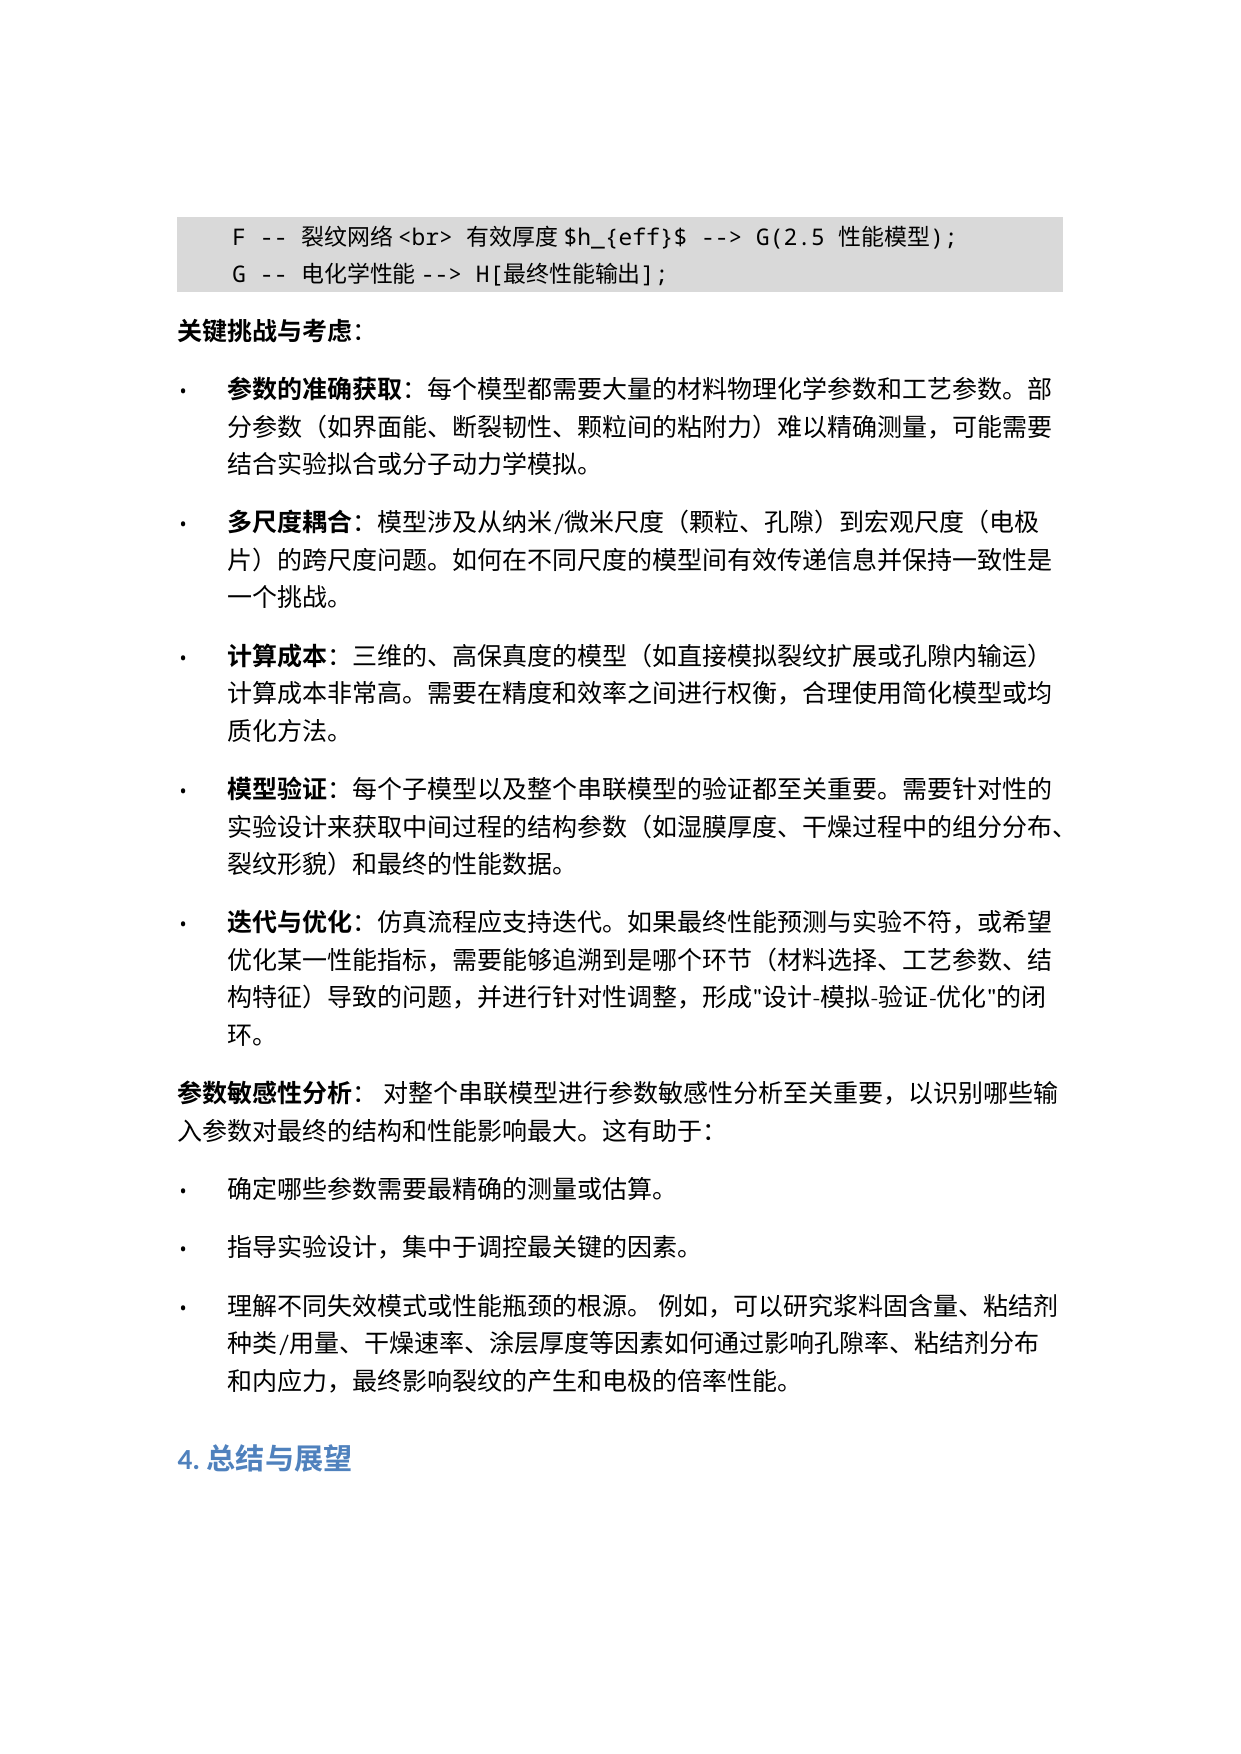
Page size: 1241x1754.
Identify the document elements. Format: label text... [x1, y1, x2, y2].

list 理解不同失效模式或性能瓶颈的根源。 例如，可以研究浆料固含量、粘结剂种类/用量、干燥速率、涂层厚度等因素如何通过影响孔隙率、粘结剂分布和内应力，最终影响裂纹的产生和电极的倍率性能。 [177, 1286, 1063, 1398]
list 迭代与优化：仿真流程应支持迭代。如果最终性能预测与实验不符，或希望优化某一性能指标，需要能够追溯到是哪个环节（材料选择、工艺参数、结构特征）导致的问题，并进行针对性调整，形成"设计-模拟-验证-优化"的闭环。 [177, 902, 1063, 1052]
list 计算成本：三维的、高保真度的模型（如直接模拟裂纹扩展或孔隙内输运）计算成本非常高。需要在精度和效率之间进行权衡，合理使用简化模型或均质化方法。 [177, 636, 1063, 748]
text 关键挑战与考虑： [177, 311, 1063, 348]
subtitle 4. 总结与展望 [177, 1419, 1063, 1494]
list 模型验证：每个子模型以及整个串联模型的验证都至关重要。需要针对性的实验设计来获取中间过程的结构参数（如湿膜厚度、干燥过程中的组分分布、裂纹形貌）和最终的性能数据。 [177, 769, 1063, 881]
list 确定哪些参数需要最精确的测量或估算。 [177, 1169, 1063, 1206]
list 指导实验设计，集中于调控最关键的因素。 [177, 1227, 1063, 1265]
list 多尺度耦合：模型涉及从纳米/微米尺度（颗粒、孔隙）到宏观尺度（电极片）的跨尺度问题。如何在不同尺度的模型间有效传递信息并保持一致性是一个挑战。 [177, 502, 1063, 615]
list 参数的准确获取：每个模型都需要大量的材料物理化学参数和工艺参数。部分参数（如界面能、断裂韧性、颗粒间的粘附力）难以精确测量，可能需要结合实验拟合或分子动力学模拟。 [177, 369, 1063, 481]
text F -- 裂纹网络 <br> 有效厚度 $h_{eff}$ --> G(2.5 性能模型); [177, 217, 1063, 254]
text 参数敏感性分析： 对整个串联模型进行参数敏感性分析至关重要，以识别哪些输入参数对最终的结构和性能影响最大。这有助于： [177, 1073, 1063, 1148]
text G -- 电化学性能 --> H[最终性能输出]; [177, 254, 1063, 292]
